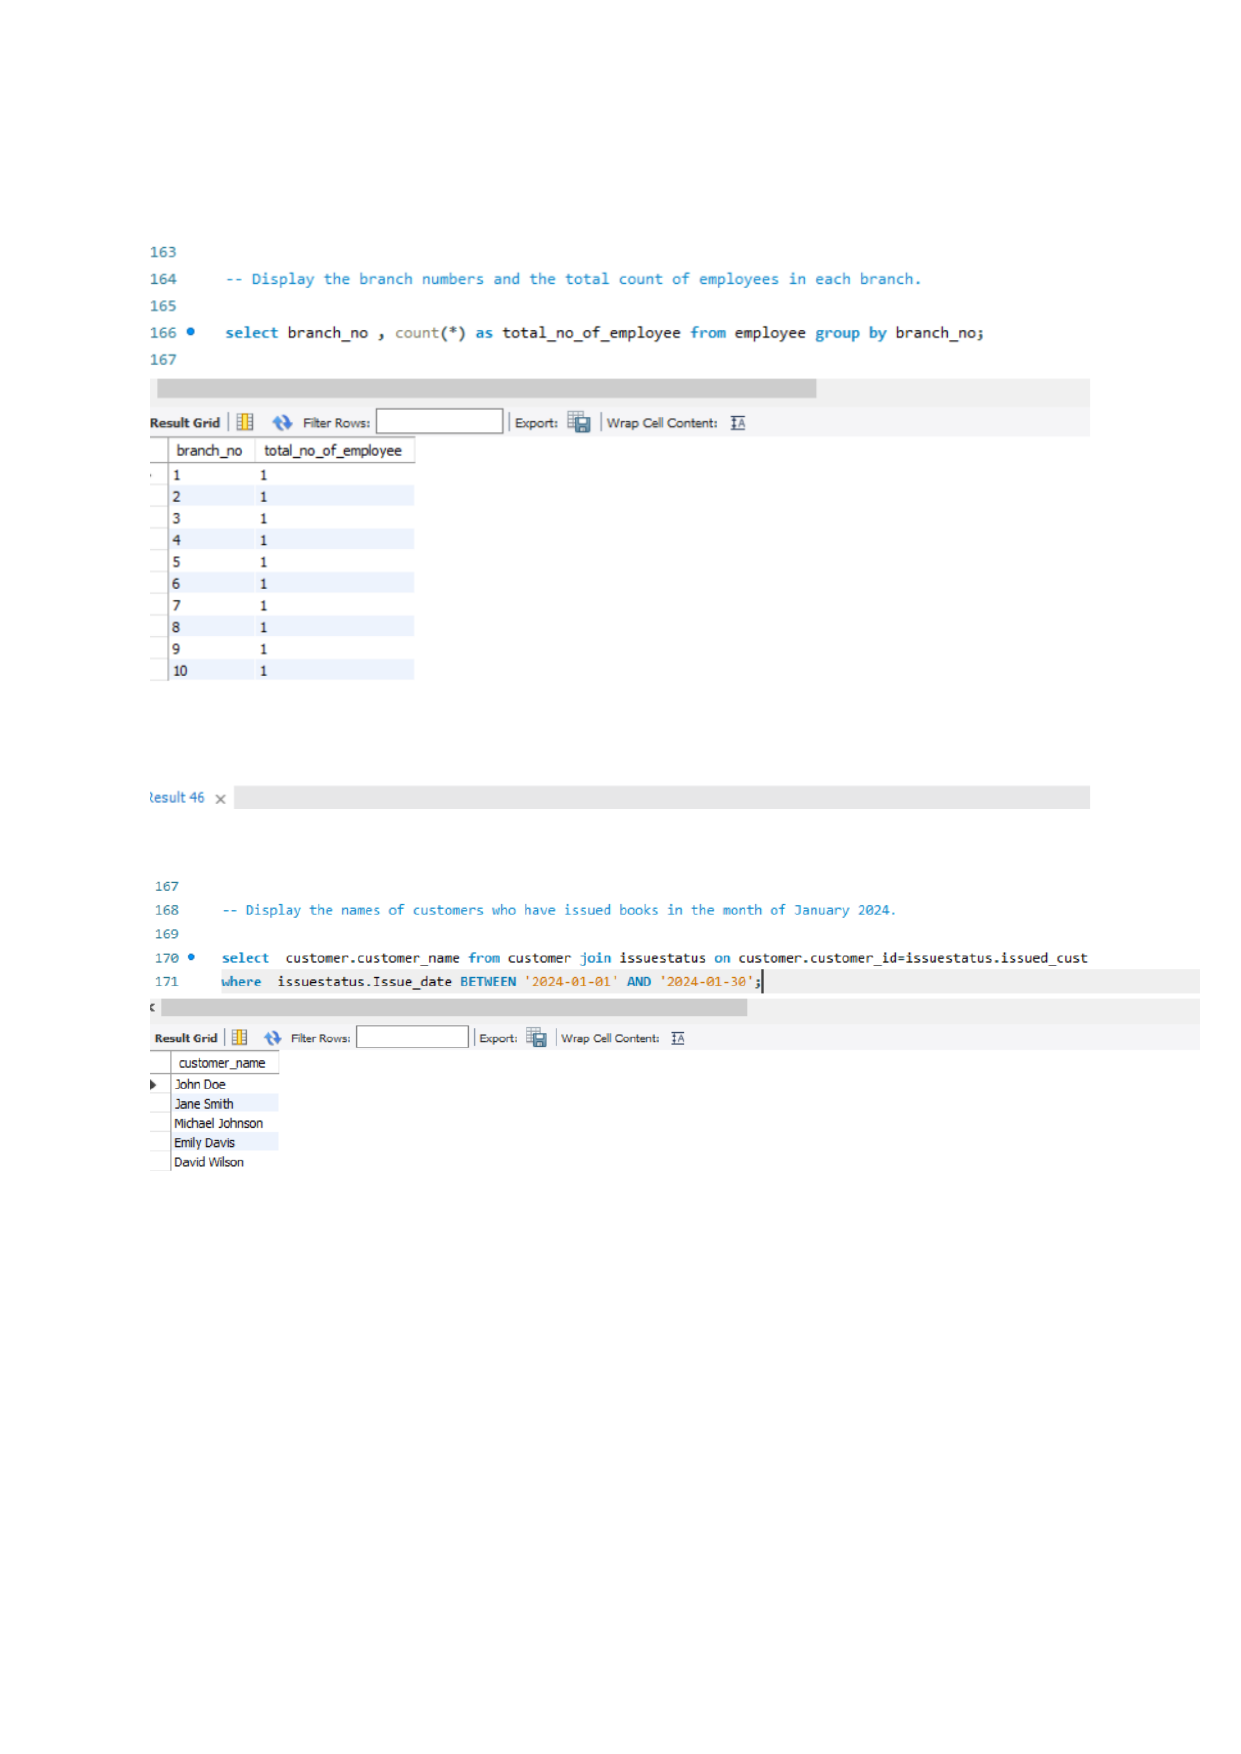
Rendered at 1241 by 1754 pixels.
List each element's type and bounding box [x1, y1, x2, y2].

picture [150, 243, 1091, 809]
picture [150, 874, 1200, 1335]
